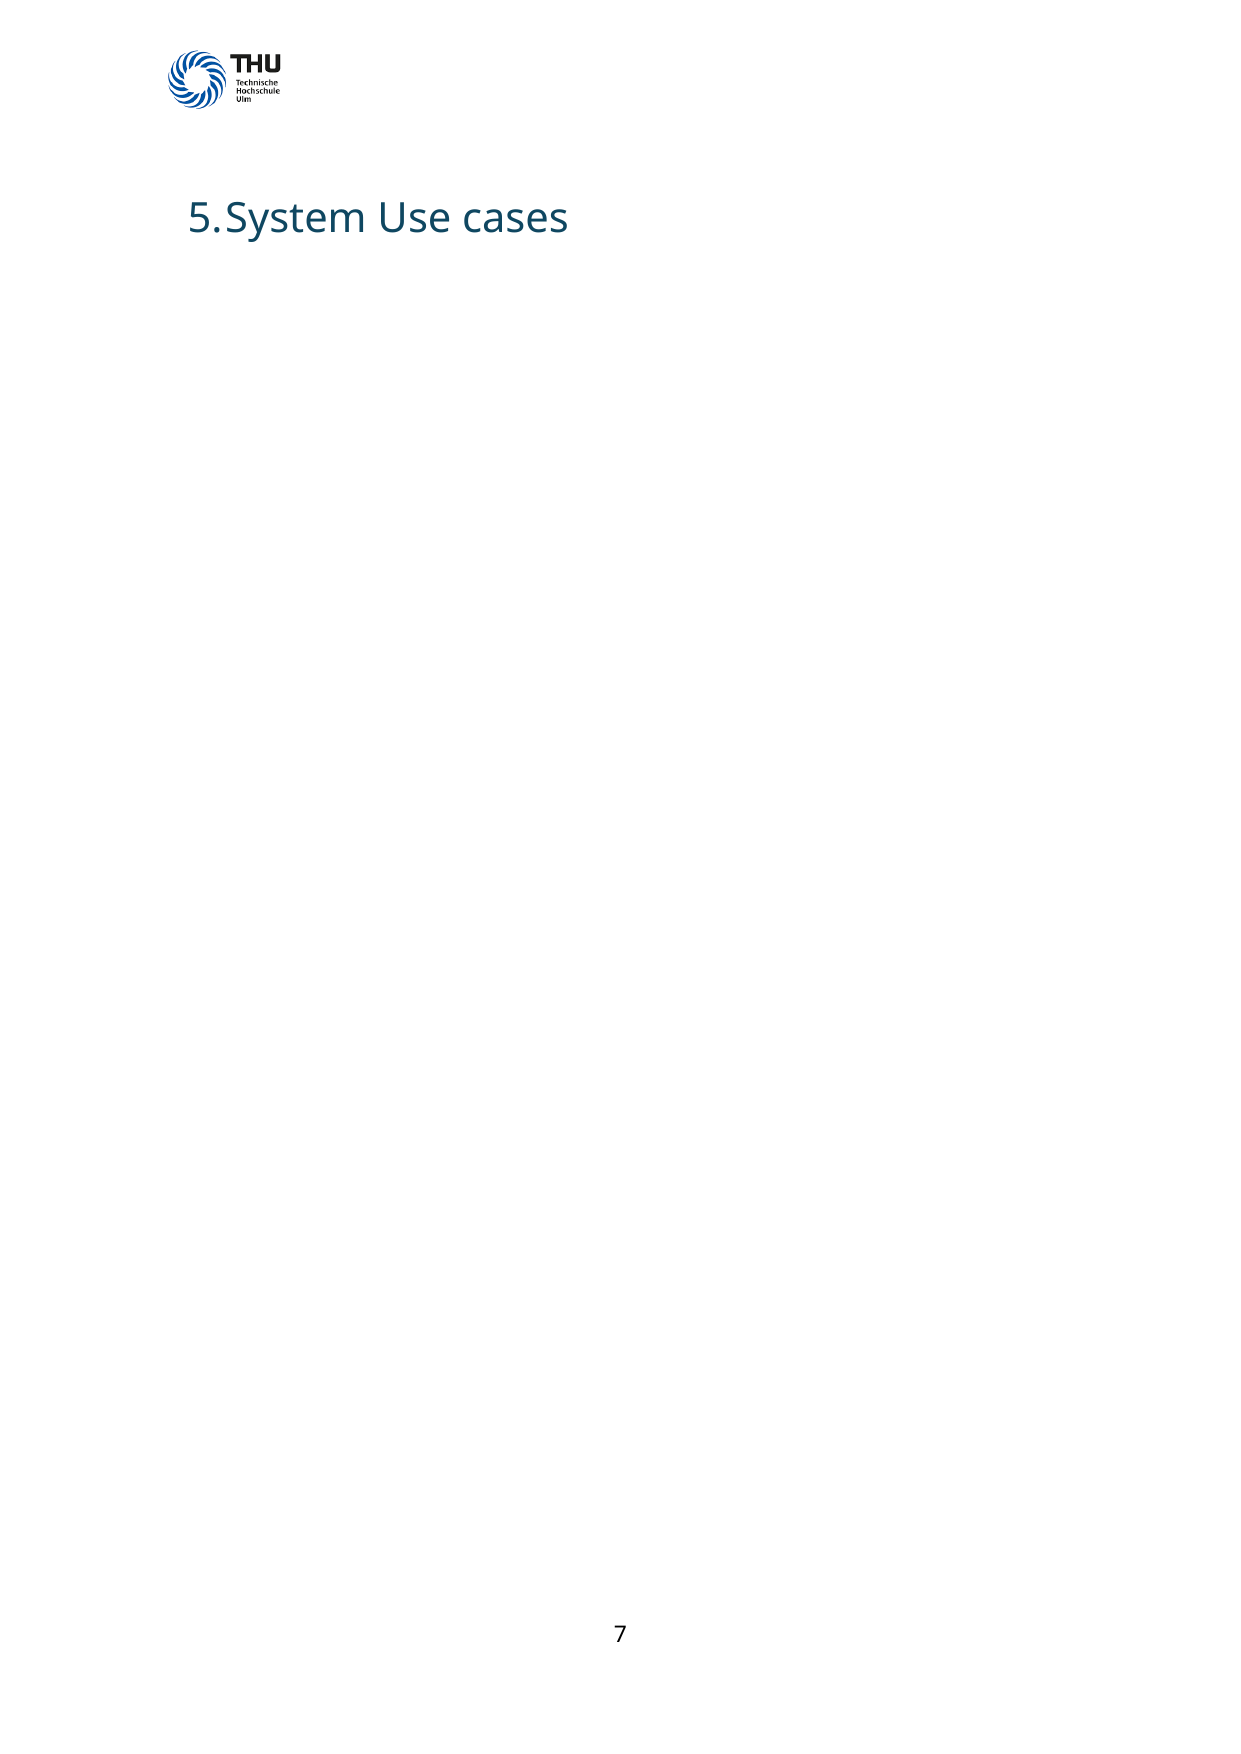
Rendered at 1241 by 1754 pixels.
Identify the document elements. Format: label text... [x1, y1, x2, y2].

subtitle System Use cases [187, 187, 1090, 244]
picture [150, 32, 294, 124]
